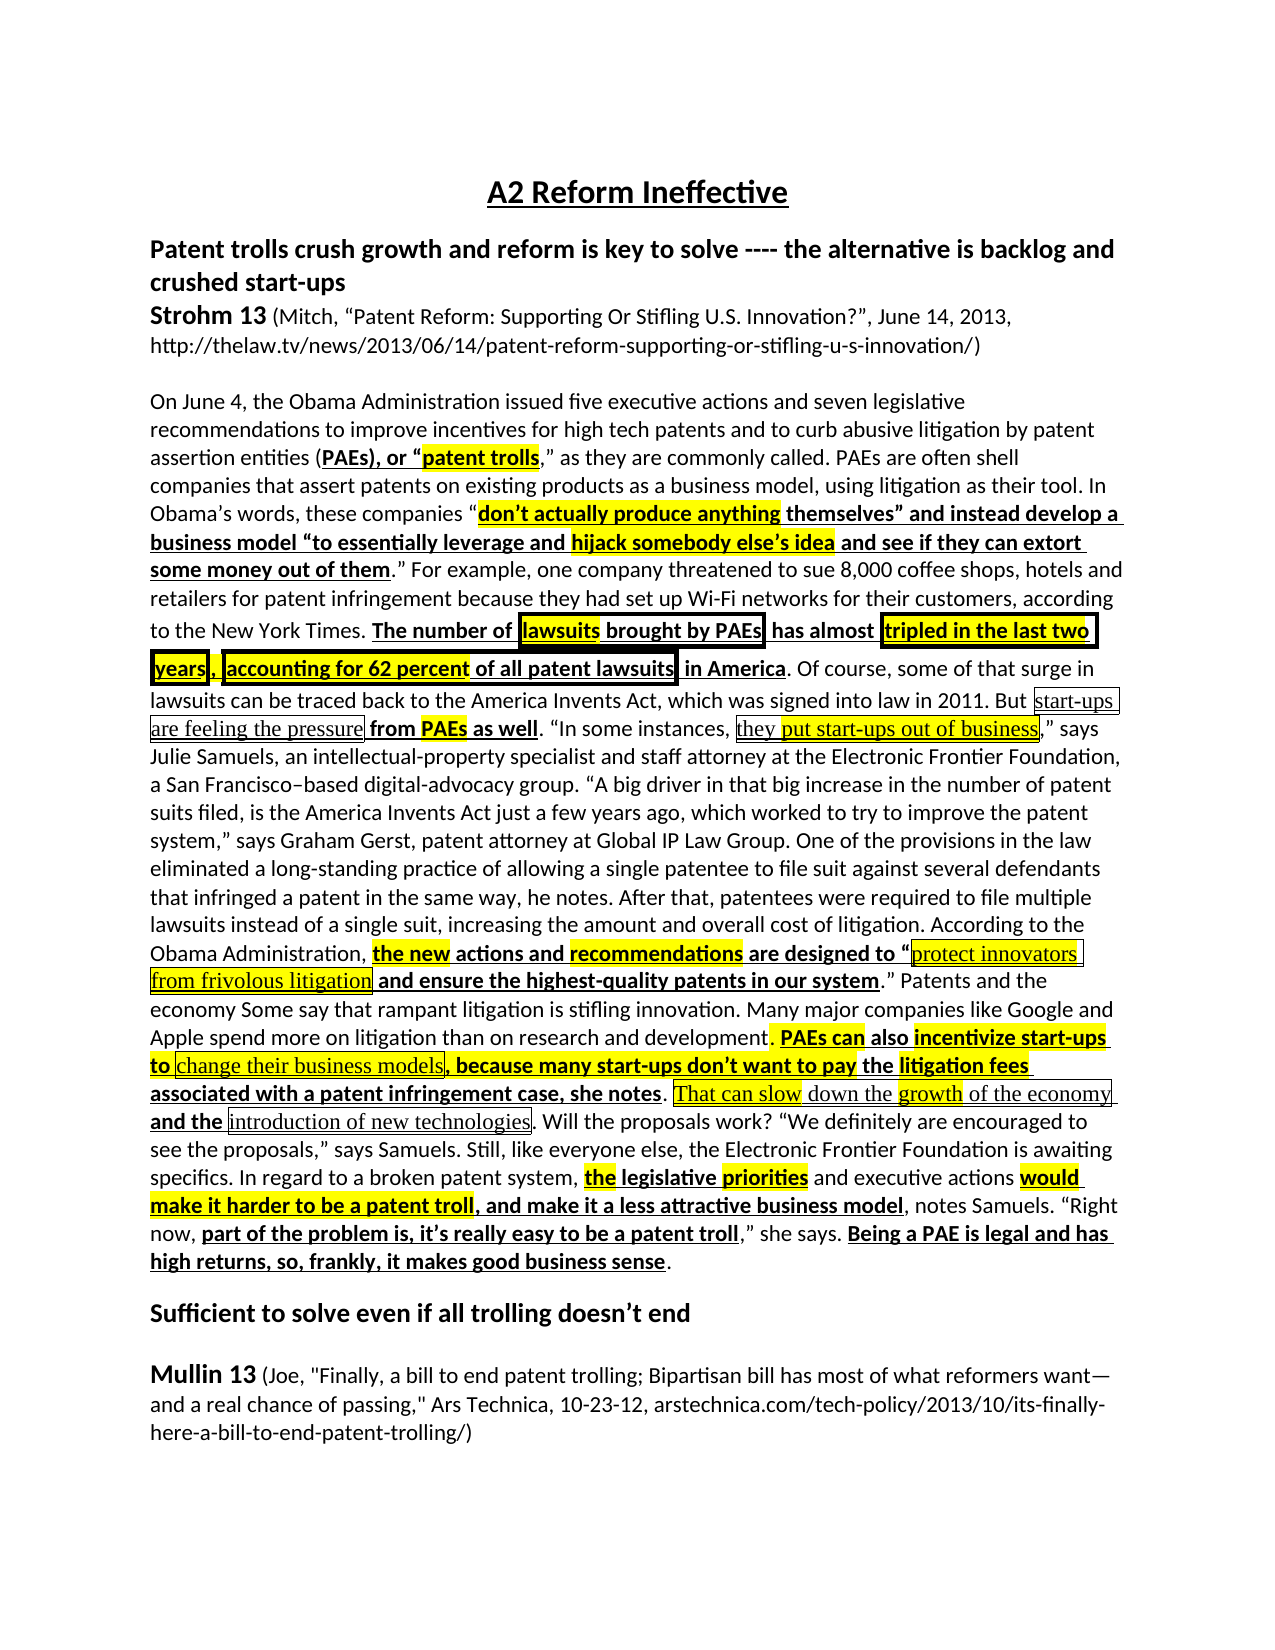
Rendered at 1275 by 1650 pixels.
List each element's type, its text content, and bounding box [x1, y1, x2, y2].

subtitle Sufficient to solve even if all trolling doesn’t end [150, 1296, 1125, 1329]
subtitle A2 Reform Ineffective [150, 171, 1125, 212]
text Strohm 13 (Mitch, “Patent Reform: Supporting Or Stifling U.S. Innovation?”, June 14, 2013, http://thelaw.tv/news/2013/06/14/patent-reform-supporting-or-stifling-u-s-innovation/) [150, 298, 1125, 359]
text On June 4, the Obama Administration issued five executive actions and seven legislative recommendations to improve incentives for high tech patents and to curb abusive litigation by patent assertion entities (PAEs), or “patent trolls,” as they are commonly called. PAEs are often shell companies that assert patents on existing products as a business model, using litigation as their tool. In Obama’s words, these companies “don’t actually produce anything themselves” and instead develop a business model “to essentially leverage and hijack somebody else’s idea and see if they can extort some money out of them.” For example, one company threatened to sue 8,000 coffee shops, hotels and retailers for patent infringement because they had set up Wi-Fi networks for their customers, according to the New York Times. The number of lawsuits brought by PAEs has almost tripled in the last two years, accounting for 62 percent of all patent lawsuits in America. Of course, some of that surge in lawsuits can be traced back to the America Invents Act, which was signed into law in 2011. But start-ups are feeling the pressure from PAEs as well. “In some instances, they put start-ups out of business,” says Julie Samuels, an intellectual-property specialist and staff attorney at the Electronic Frontier Foundation, a San Francisco–based digital-advocacy group. “A big driver in that big increase in the number of patent suits filed, is the America Invents Act just a few years ago, which worked to try to improve the patent system,” says Graham Gerst, patent attorney at Global IP Law Group. One of the provisions in the law eliminated a long-standing practice of allowing a single patentee to file suit against several defendants that infringed a patent in the same way, he notes. After that, patentees were required to file multiple lawsuits instead of a single suit, increasing the amount and overall cost of litigation. According to the Obama Administration, the new actions and recommendations are designed to “protect innovators from frivolous litigation and ensure the highest-quality patents in our system.” Patents and the economy Some say that rampant litigation is stifling innovation. Many major companies like Google and Apple spend more on litigation than on research and development. PAEs can also incentivize start-ups to change their business models, because many start-ups don’t want to pay the litigation fees associated with a patent infringement case, she notes. That can slow down the growth of the economy and the introduction of new technologies. Will the proposals work? “We definitely are encouraged to see the proposals,” says Samuels. Still, like everyone else, the Electronic Frontier Foundation is awaiting specifics. In regard to a broken patent system, the legislative priorities and executive actions would make it harder to be a patent troll, and make it a less attractive business model, notes Samuels. “Right now, part of the problem is, it’s really easy to be a patent troll,” she says. Being a PAE is legal and has high returns, so, frankly, it makes good business sense. [150, 387, 1125, 1275]
subtitle Patent trolls crush growth and reform is key to solve ---- the alternative is backlog and crushed start-ups [150, 232, 1125, 298]
text Mullin 13 (Joe, "Finally, a bill to end patent trolling; Bipartisan bill has most of what reformers want—and a real chance of passing," Ars Technica, 10-23-12, arstechnica.com/tech-policy/2013/10/its-finally-here-a-bill-to-end-patent-trolling/) [150, 1357, 1125, 1446]
